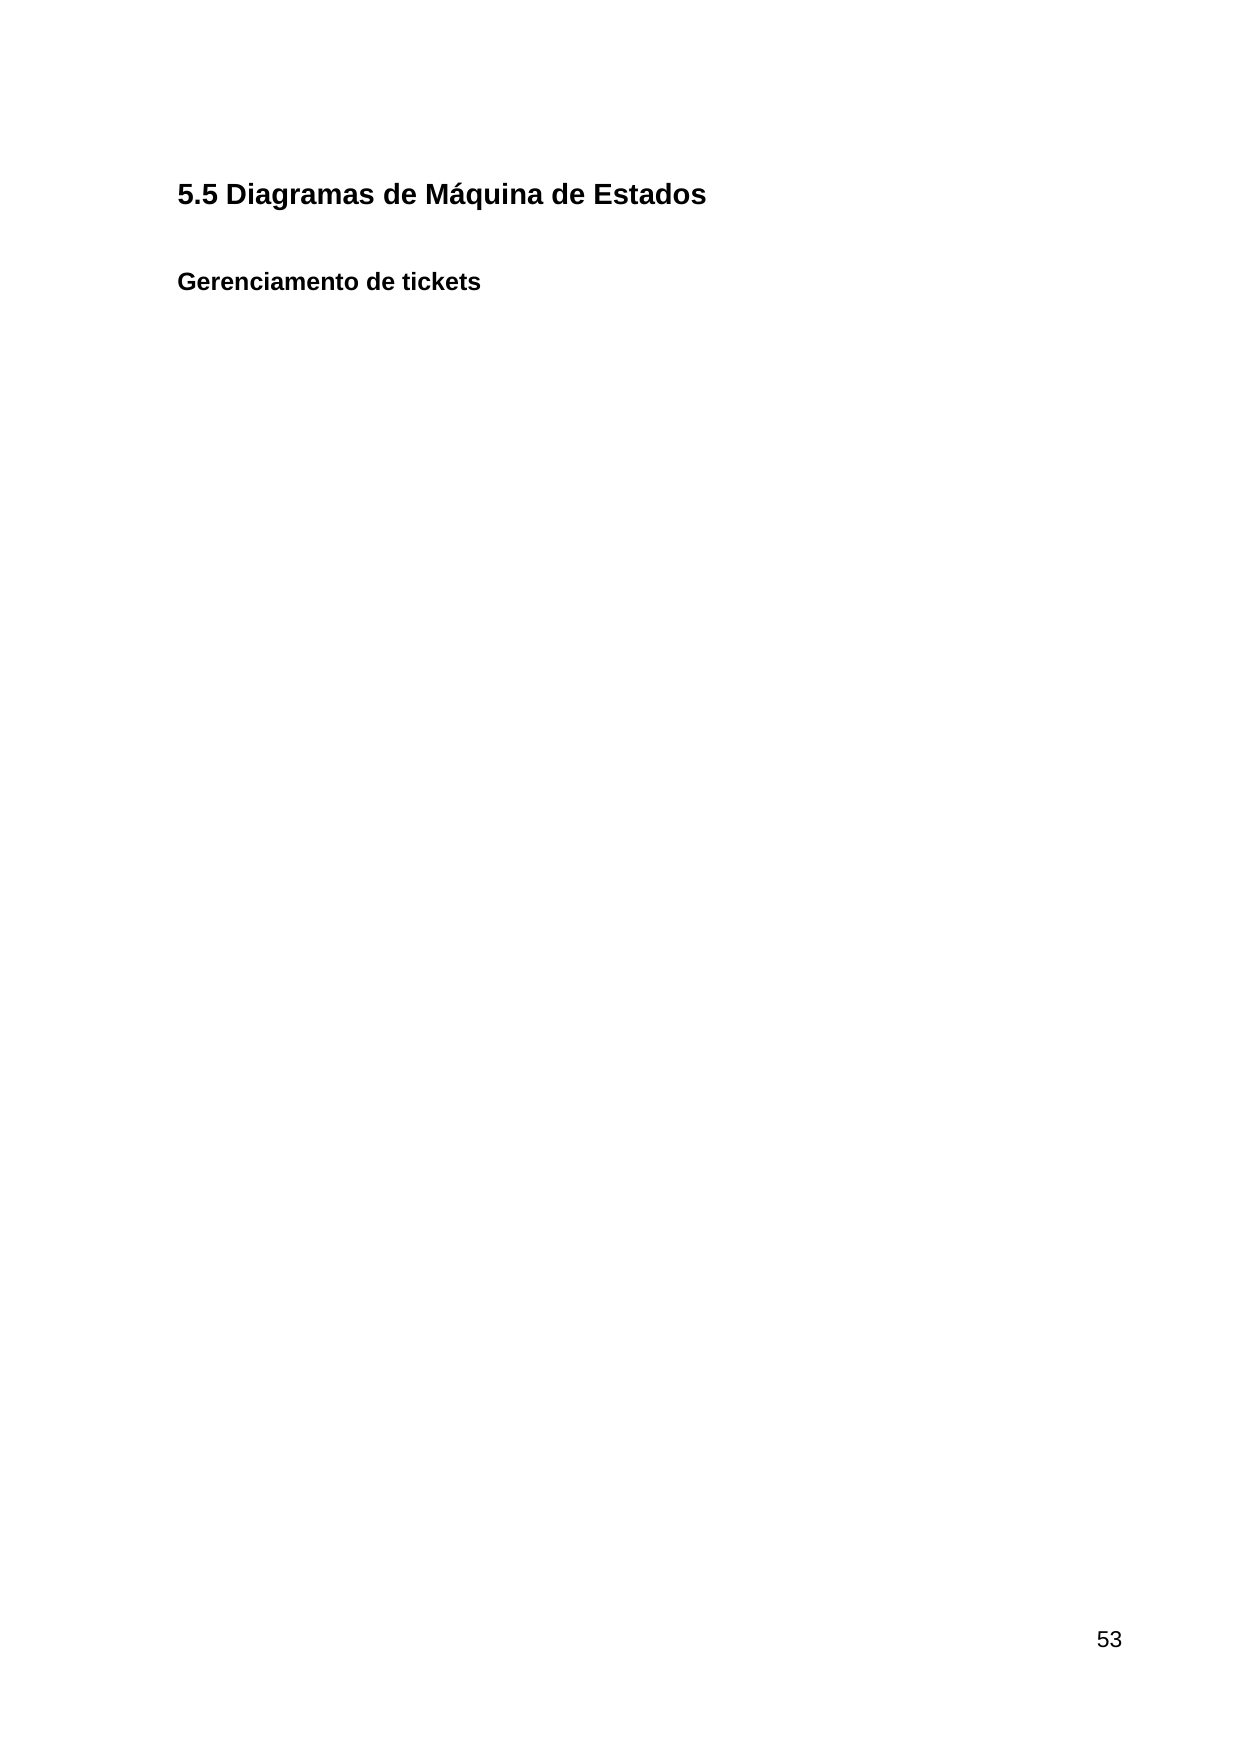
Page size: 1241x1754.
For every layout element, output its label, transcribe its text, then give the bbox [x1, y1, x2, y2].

text Gerenciamento de tickets [177, 267, 1122, 296]
text 5.5 Diagramas de Máquina de Estados [177, 177, 1122, 211]
